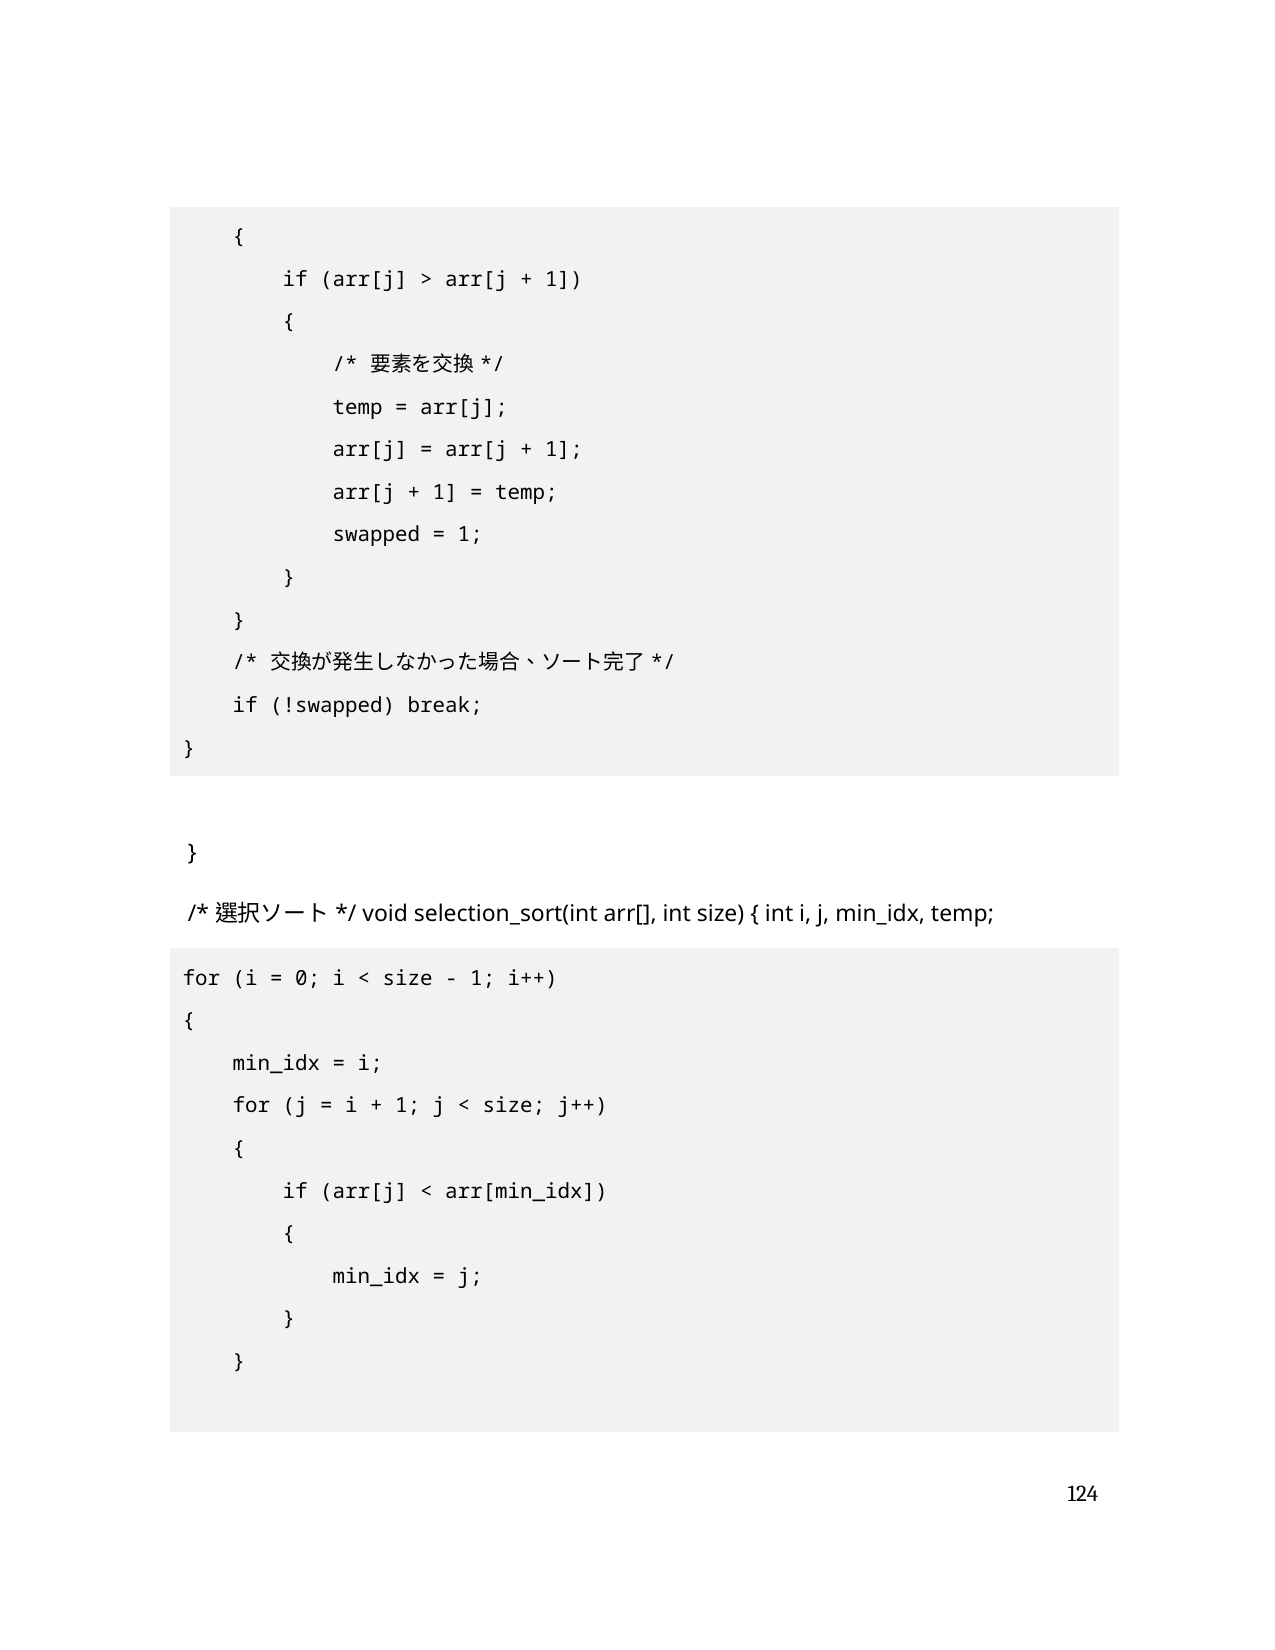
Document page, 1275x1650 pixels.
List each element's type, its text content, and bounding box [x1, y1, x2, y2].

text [183, 219, 1106, 763]
text /* 選択ソート */ void selection_sort(int arr[], int size) { int i, j, min_idx, temp; [177, 888, 1098, 929]
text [183, 961, 1106, 1419]
text } [177, 827, 1098, 869]
